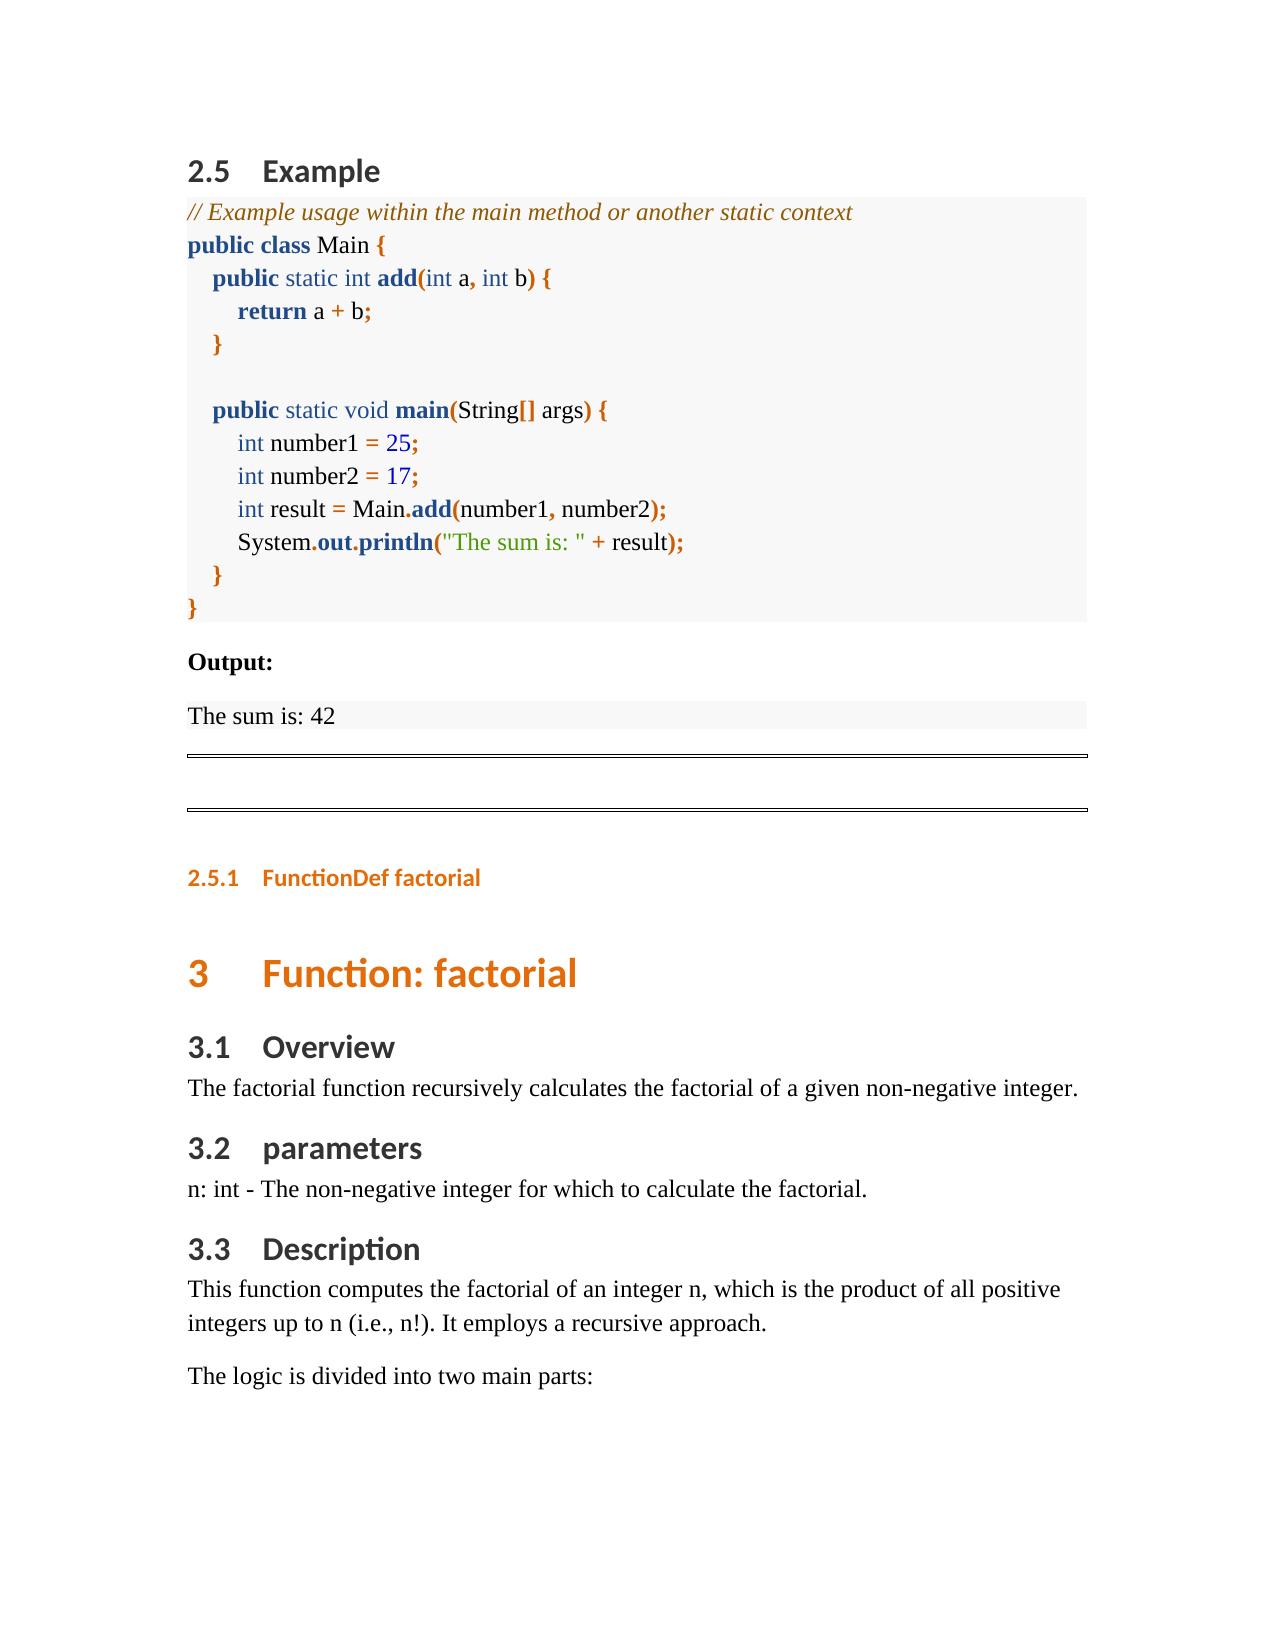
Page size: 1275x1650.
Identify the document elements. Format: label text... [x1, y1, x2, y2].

subtitle 3.1 Overview [187, 1027, 1087, 1067]
subtitle 2.5 Example [187, 150, 1087, 191]
subtitle 3 Function: factorial [187, 947, 1087, 998]
subtitle 3.3 Description [187, 1228, 1087, 1268]
subtitle 2.5.1 FunctionDef factorial [187, 862, 1087, 893]
subtitle 3.2 parameters [187, 1127, 1087, 1168]
text The sum is: 42 [187, 701, 1087, 729]
text The logic is divided into two main parts: [187, 1361, 1087, 1390]
text // Example usage within the main method or another static context public class Main { public static int add(int a, int b) { return a + b; } public static void main(String[] args) { int number1 = 25; int number2 = 17; int result = Main.add(number1, number2); System.out.println("The sum is: " + result); } } [187, 197, 1087, 622]
